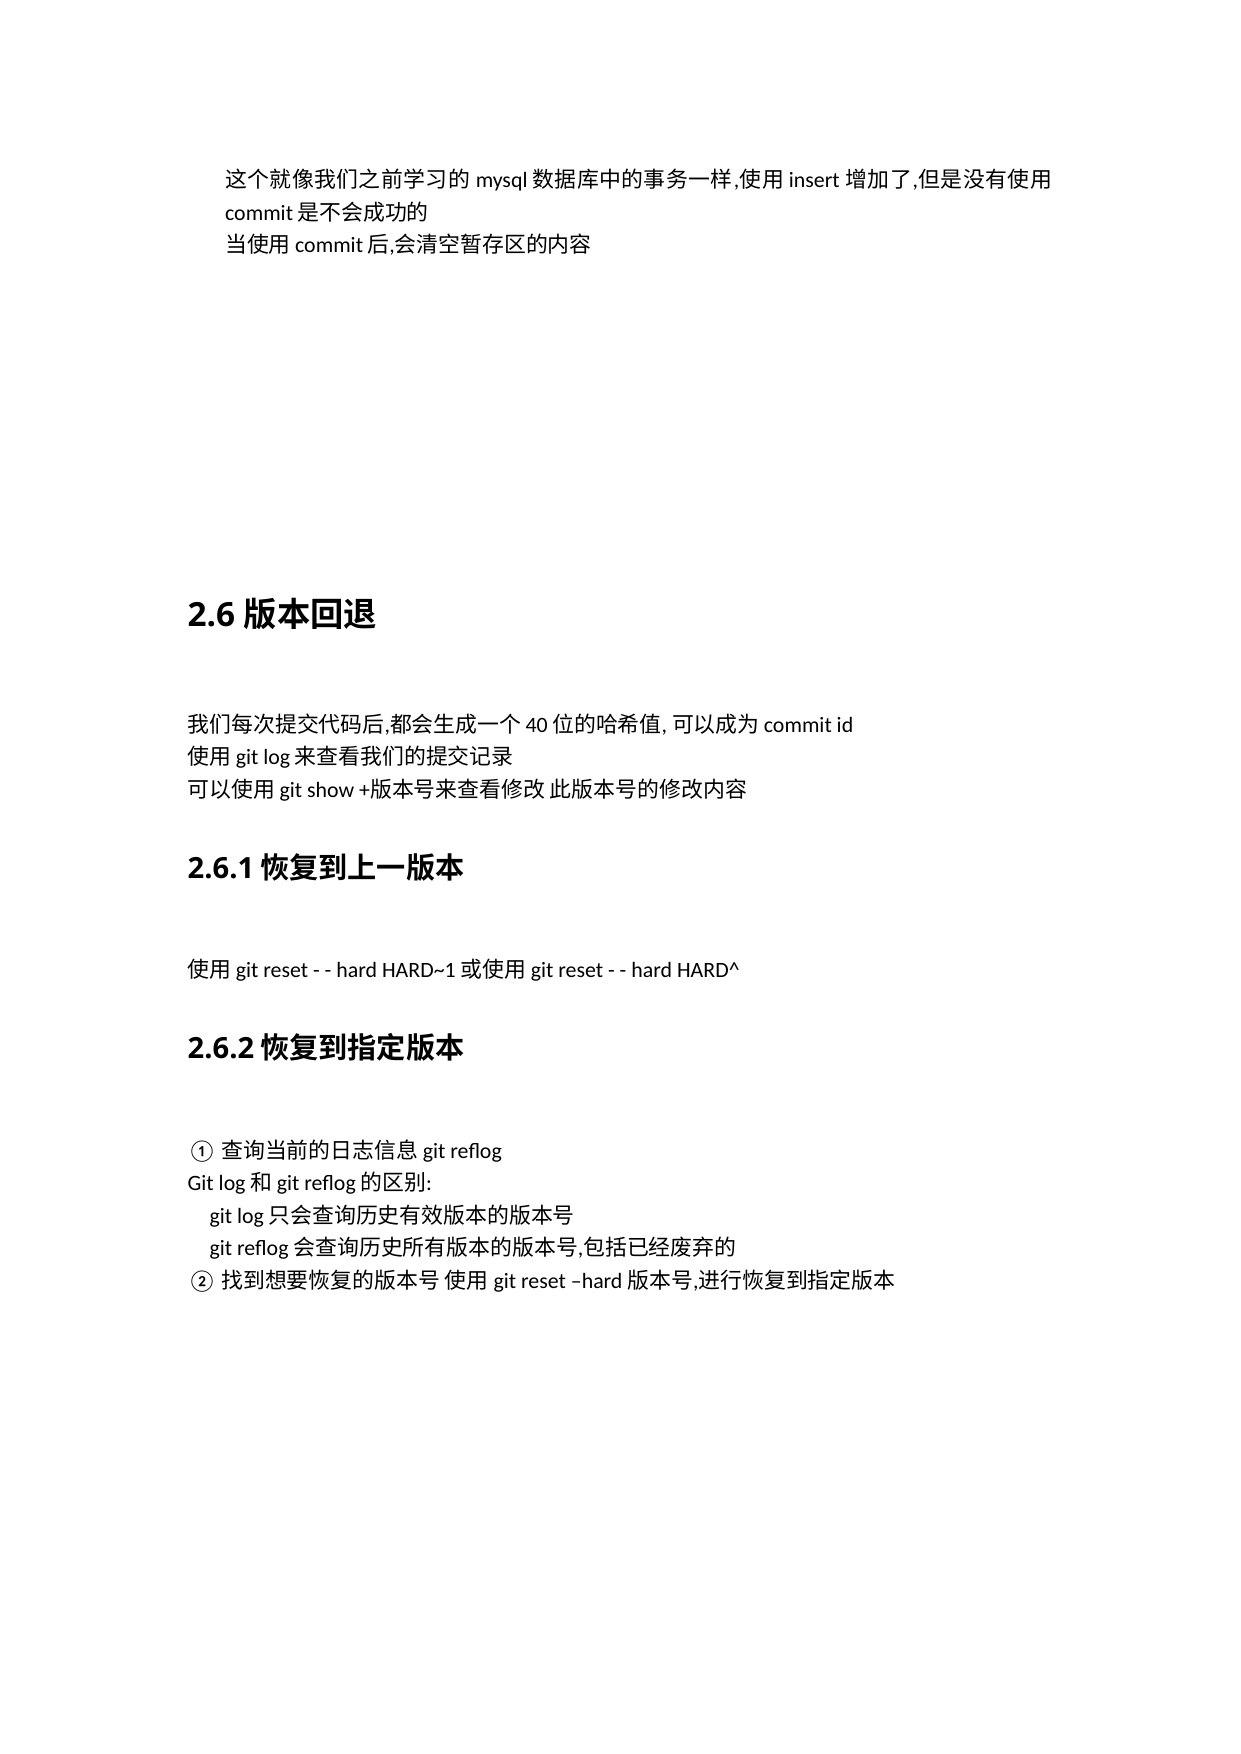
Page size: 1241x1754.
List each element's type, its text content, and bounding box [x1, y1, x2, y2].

text git reflog 会查询历史所有版本的版本号,包括已经废弃的 [209, 1230, 1053, 1262]
subtitle 2.6 版本回退 [187, 579, 1053, 644]
text Git log 和git reflog的区别: [187, 1165, 1053, 1197]
subtitle 2.6.2恢复到指定版本 [187, 1014, 1053, 1079]
text 使用git reset - - hard HARD~1 或使用git reset - - hard HARD^ [187, 952, 1053, 984]
text 可以使用git show +版本号来查看修改 此版本号的修改内容 [187, 771, 1053, 804]
text ②找到想要恢复的版本号 使用 git reset –hard 版本号,进行恢复到指定版本 [187, 1262, 1053, 1295]
text 使用git log来查看我们的提交记录 [187, 739, 1053, 771]
text git log只会查询历史有效版本的版本号 [209, 1197, 1053, 1230]
list 这个就像我们之前学习的mysql数据库中的事务一样,使用insert 增加了,但是没有使用commit是不会成功的 [225, 162, 1053, 227]
list 当使用commit后,会清空暂存区的内容 [225, 227, 1053, 259]
text ①查询当前的日志信息 git reflog [187, 1132, 1053, 1165]
subtitle 2.6.1恢复到上一版本 [187, 833, 1053, 898]
text 我们每次提交代码后,都会生成一个40位的哈希值, 可以成为commit id [187, 706, 1053, 739]
